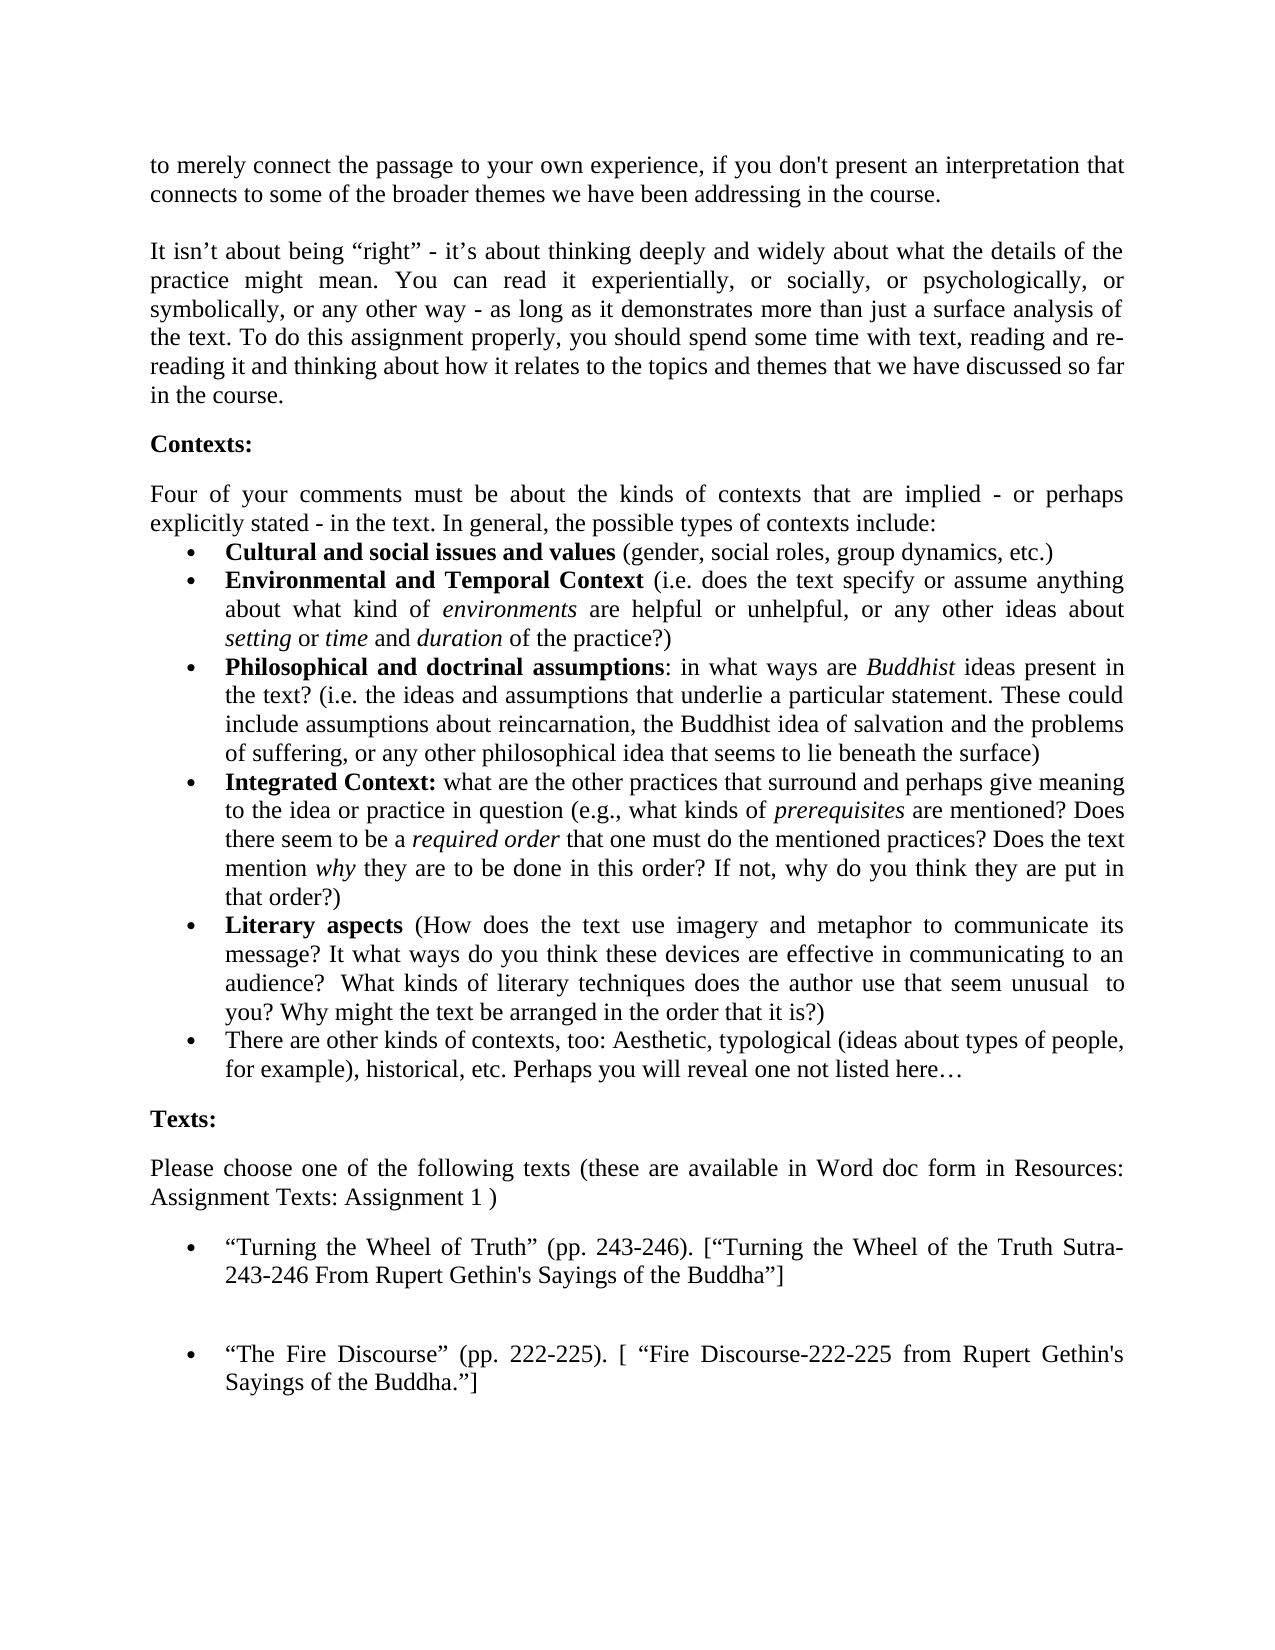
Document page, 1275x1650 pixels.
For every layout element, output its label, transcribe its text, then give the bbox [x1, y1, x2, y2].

text Please choose one of the following texts (these are available in Word doc form in Resources: Assignment Texts: Assignment 1 ) [150, 1153, 1125, 1211]
text Texts: [150, 1104, 1125, 1132]
text Contexts: [150, 429, 1125, 458]
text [150, 150, 1125, 207]
text It isn’t about being “right” - it’s about thinking deeply and widely about what the details of the practice might mean. You can read it experientially, or socially, or psychologically, or symbolically, or any other way - as long as it demonstrates more than just a surface analysis of the text. To do this assignment properly, you should spend some time with text, reading and re-reading it and thinking about how it relates to the topics and themes that we have discussed so far in the course. [150, 236, 1125, 409]
list Literary aspects (How does the text use imagery and metaphor to communicate its message? It what ways do you think these devices are effective in communicating to an audience? What kinds of literary techniques does the author use that seem unusual to you? Why might the text be arranged in the order that it is?) [187, 910, 1125, 1025]
list Philosophical and doctrinal assumptions: in what ways are Buddhist ideas present in the text? (i.e. the ideas and assumptions that underlie a particular statement. These could include assumptions about reincarnation, the Buddhist idea of salvation and the problems of suffering, or any other philosophical idea that seems to lie beneath the surface) [187, 652, 1125, 767]
list Environmental and Temporal Context (i.e. does the text specify or assume anything about what kind of environments are helpful or unhelpful, or any other ideas about setting or time and duration of the practice?) [187, 565, 1125, 652]
text Four of your comments must be about the kinds of contexts that are implied - or perhaps explicitly stated - in the text. In general, the possible types of contexts include: [150, 479, 1125, 537]
list There are other kinds of contexts, too: Aesthetic, typological (ideas about types of people, for example), historical, etc. Perhaps you will reveal one not listed here… [187, 1025, 1125, 1083]
list Integrated Context: what are the other practices that surround and perhaps give meaning to the idea or practice in question (e.g., what kinds of prerequisites are mentioned? Does there seem to be a required order that one must do the mentioned practices? Does the text mention why they are to be done in this order? If not, why do you think they are put in that order?) [187, 767, 1125, 910]
list “The Fire Discourse” (pp. 222-225). [ “Fire Discourse-222-225 from Rupert Gethin's Sayings of the Buddha.”] [187, 1339, 1125, 1396]
list “Turning the Wheel of Truth” (pp. 243-246). [“Turning the Wheel of the Truth Sutra-243-246 From Rupert Gethin's Sayings of the Buddha”] [187, 1232, 1125, 1289]
list Cultural and social issues and values (gender, social roles, group dynamics, etc.) [187, 537, 1125, 565]
